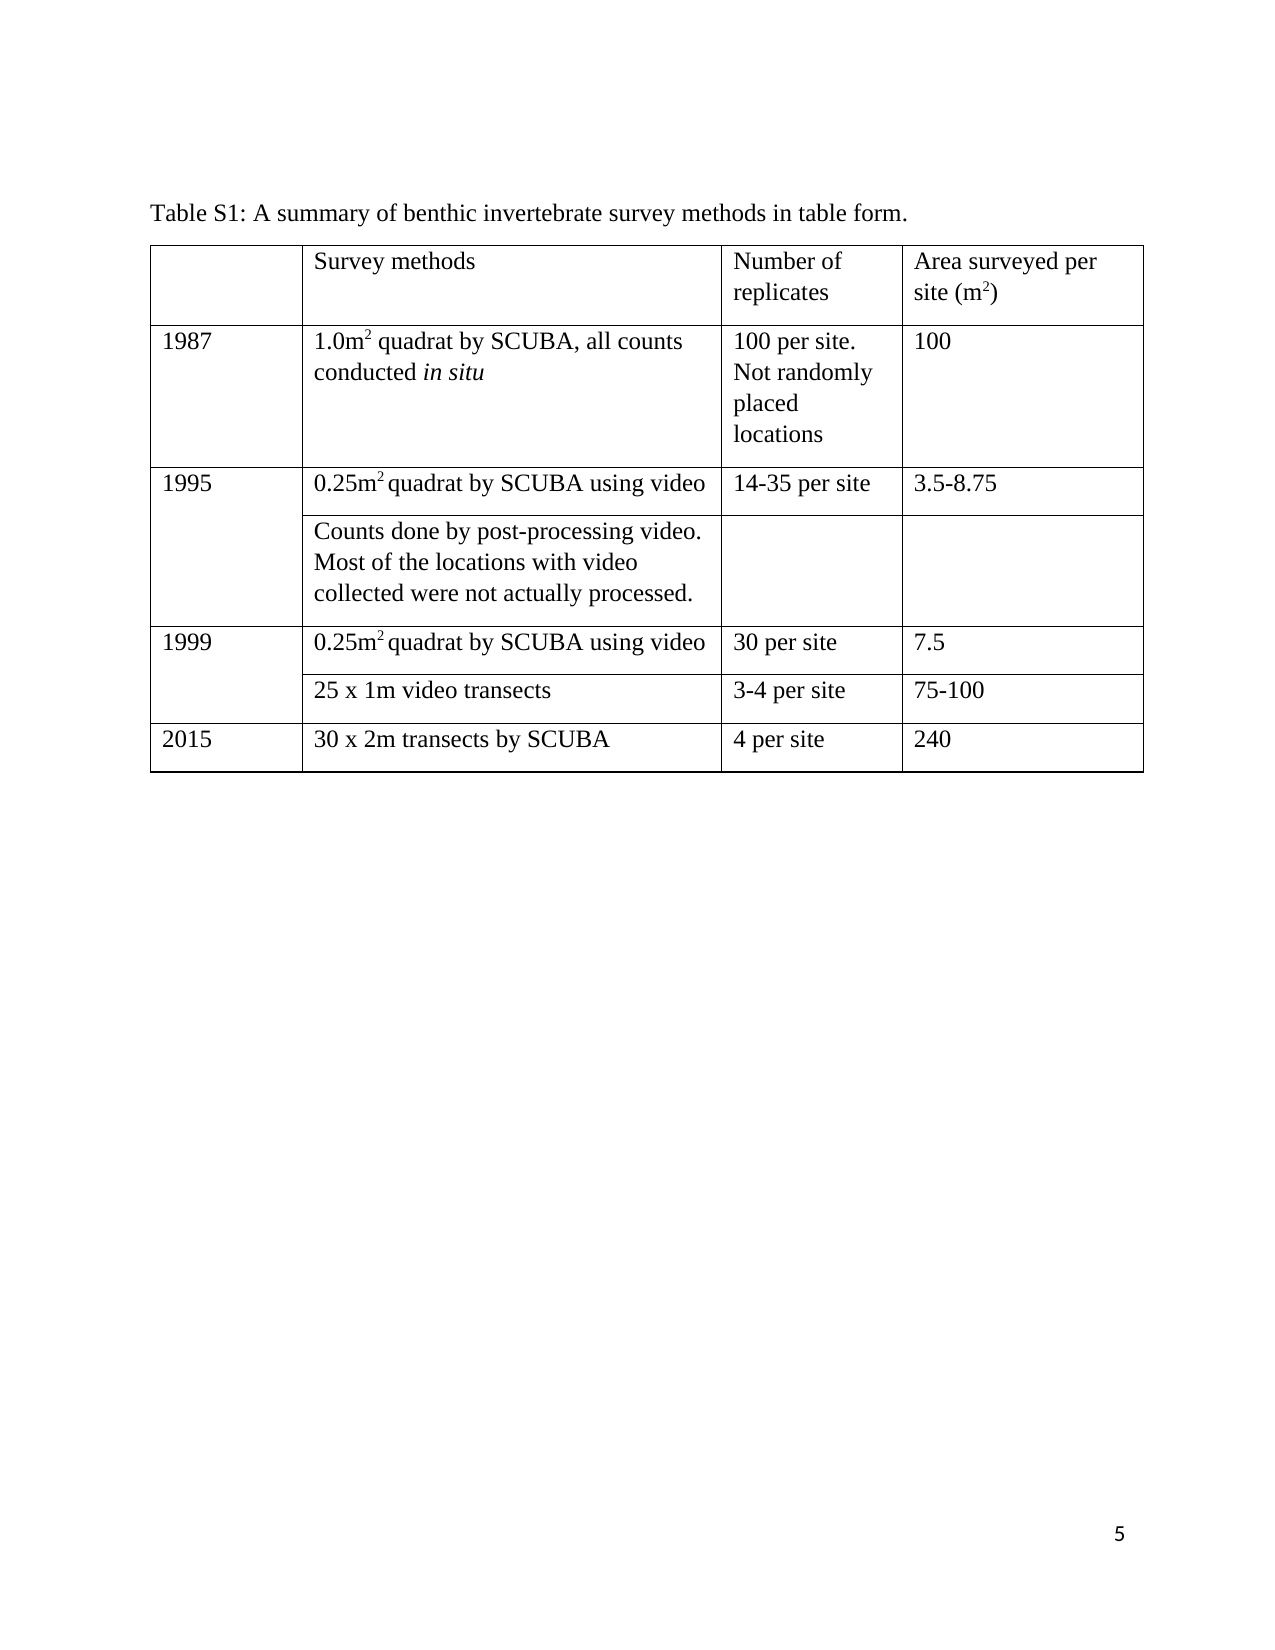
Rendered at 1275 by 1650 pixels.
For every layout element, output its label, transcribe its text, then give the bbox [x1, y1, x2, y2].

table_cell 75-100 [903, 675, 1143, 723]
table_header Survey methods [303, 246, 721, 325]
text Table S1: A summary of benthic invertebrate survey methods in table form. [150, 198, 1125, 226]
table_cell 1.0m2 quadrat by SCUBA, all counts conducted in situ [303, 326, 721, 467]
table_cell 7.5 [903, 627, 1143, 674]
table_cell 30 per site [722, 627, 902, 674]
table_cell 30 x 2m transects by SCUBA [303, 724, 721, 771]
table_cell 14-35 per site [722, 468, 902, 515]
table_cell 3-4 per site [722, 675, 902, 723]
table_cell 0.25m2 quadrat by SCUBA using video [303, 468, 721, 515]
table_cell 25 x 1m video transects [303, 675, 721, 723]
table_cell [722, 516, 902, 626]
table_header [151, 246, 302, 325]
table_cell 1987 [151, 326, 302, 467]
table_cell Counts done by post-processing video. Most of the locations with video collected were not actually processed. [303, 516, 721, 626]
table_cell 1999 [151, 627, 302, 723]
table_cell 2015 [151, 724, 302, 771]
table_cell 0.25m2 quadrat by SCUBA using video [303, 627, 721, 674]
table_header Area surveyed per site (m2) [903, 246, 1143, 325]
table_cell 3.5-8.75 [903, 468, 1143, 515]
table_header Number of replicates [722, 246, 902, 325]
table_cell 4 per site [722, 724, 902, 771]
table_cell 240 [903, 724, 1143, 771]
table_cell 1995 [151, 468, 302, 626]
table_cell 100 [903, 326, 1143, 467]
table_cell [903, 516, 1143, 626]
table_cell 100 per site. Not randomly placed locations [722, 326, 902, 467]
